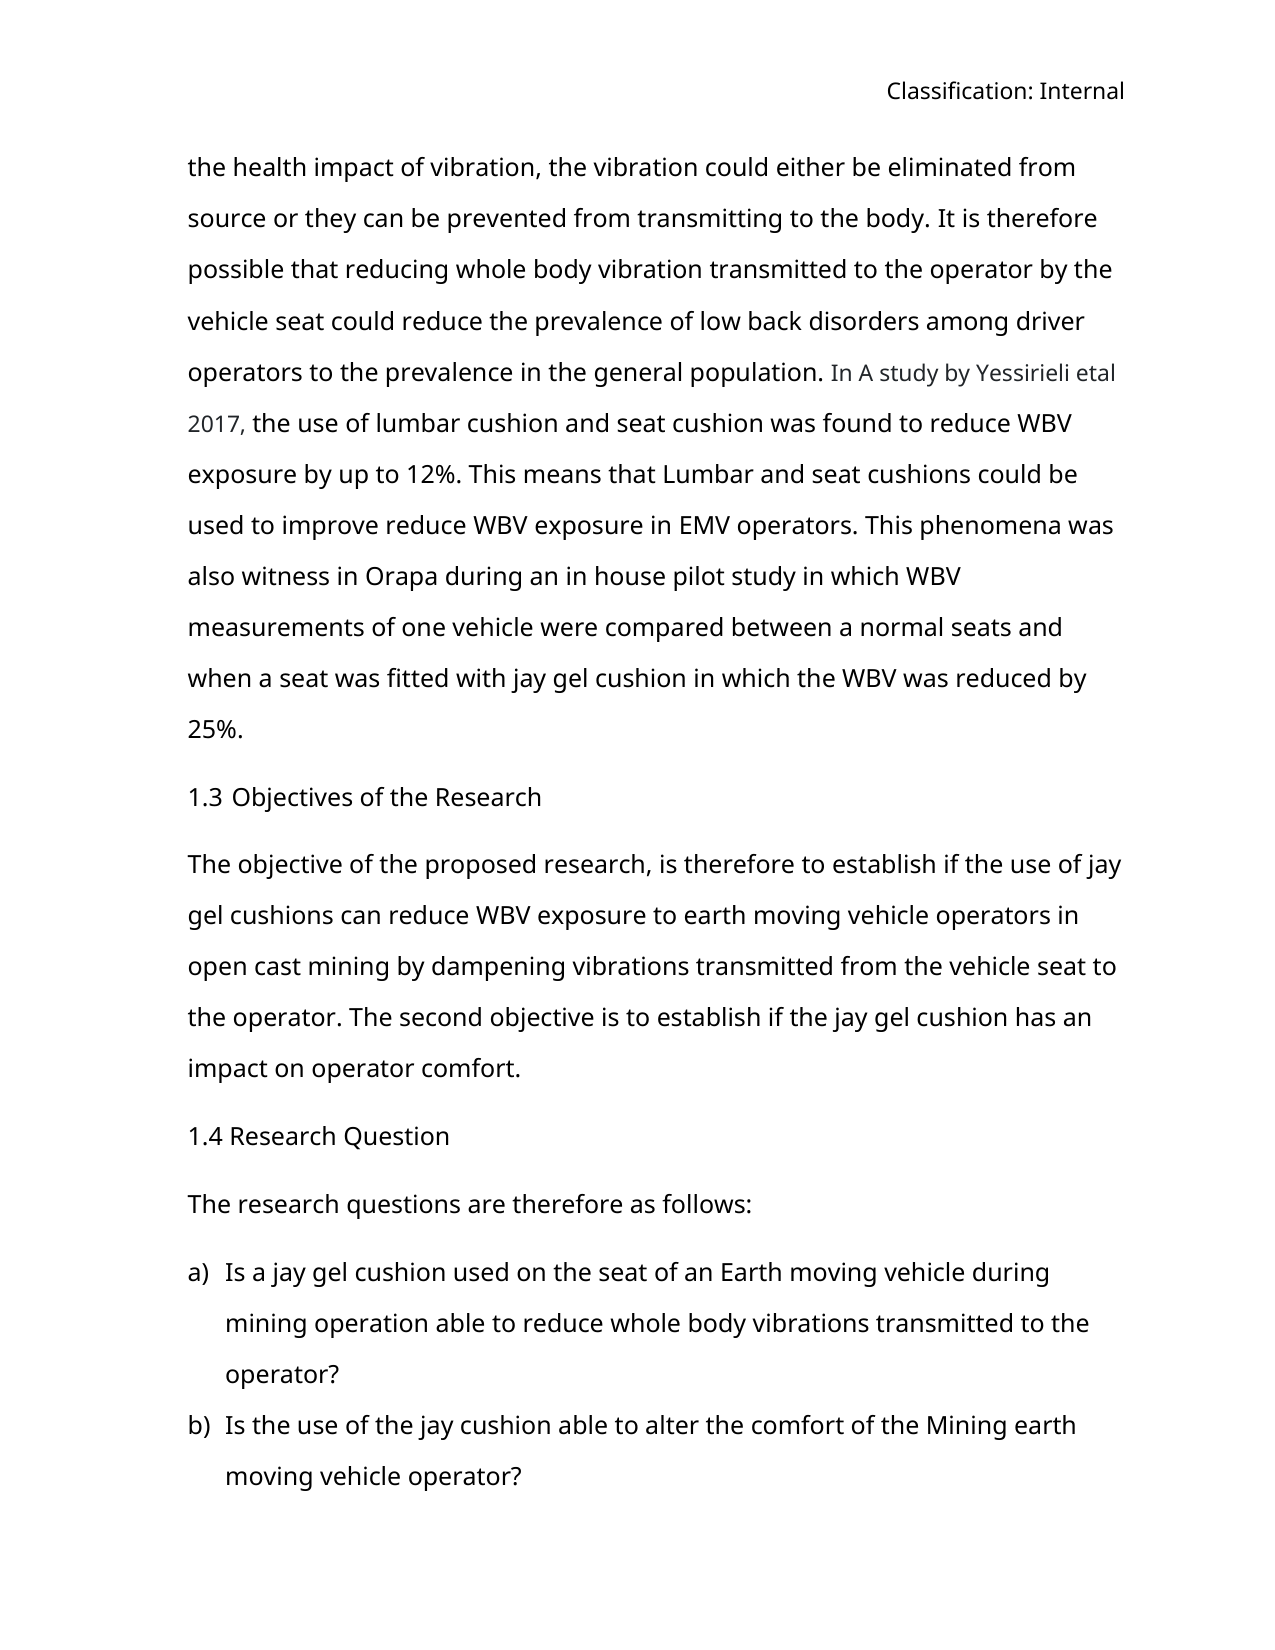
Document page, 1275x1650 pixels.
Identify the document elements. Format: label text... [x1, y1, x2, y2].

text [187, 150, 1125, 746]
list Is a jay gel cushion used on the seat of an Earth moving vehicle during mining operation able to reduce whole body vibrations transmitted to the operator? [187, 1254, 1125, 1390]
text 1.4 Research Question [187, 1119, 1125, 1153]
text 1.3 Objectives of the Research [187, 779, 1125, 813]
text The objective of the proposed research, is therefore to establish if the use of jay gel cushions can reduce WBV exposure to earth moving vehicle operators in open cast mining by dampening vibrations transmitted from the vehicle seat to the operator. The second objective is to establish if the jay gel cushion has an impact on operator comfort. [187, 847, 1125, 1085]
list Is the use of the jay cushion able to alter the comfort of the Mining earth moving vehicle operator? [187, 1407, 1125, 1492]
text The research questions are therefore as follows: [187, 1186, 1125, 1221]
